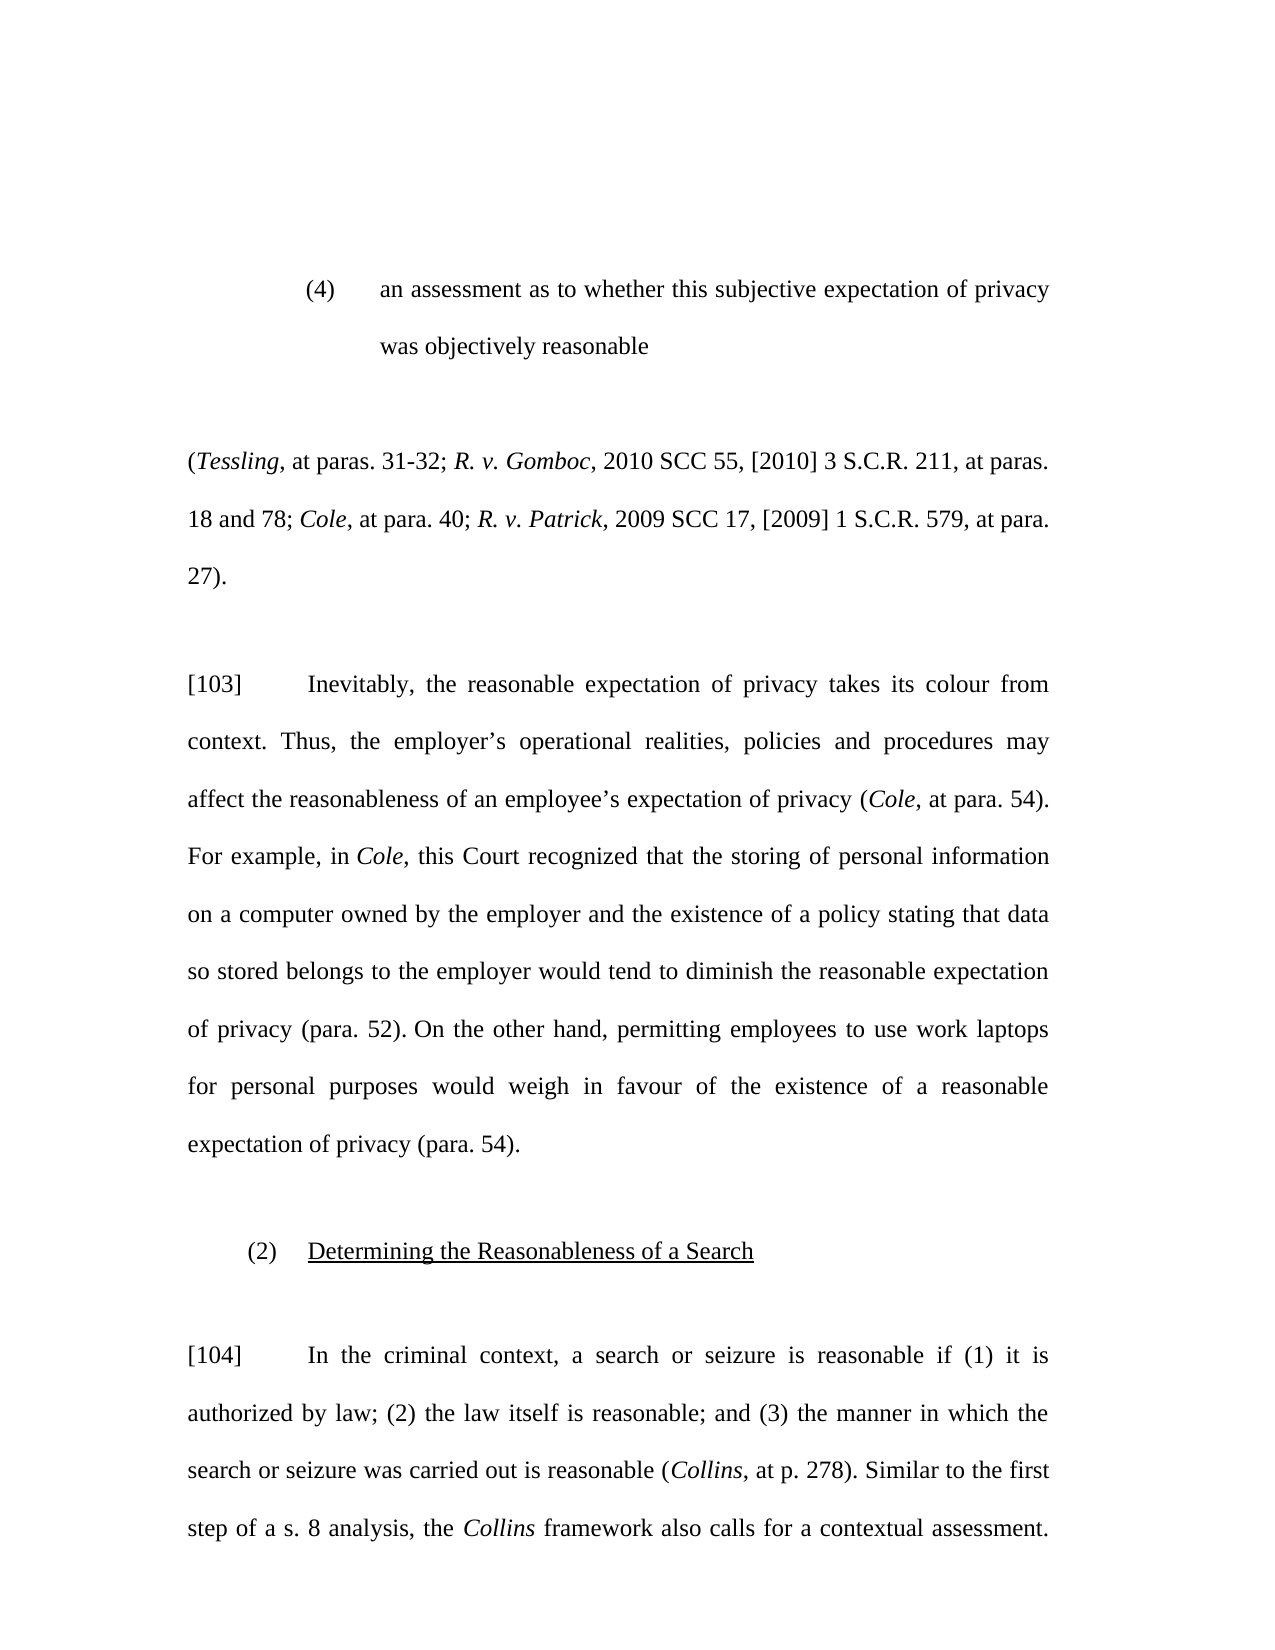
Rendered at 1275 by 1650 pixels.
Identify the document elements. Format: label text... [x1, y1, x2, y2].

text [187, 1340, 1050, 1541]
title Determining the Reasonableness of a Search [247, 1236, 1050, 1265]
list an assessment as to whether this subjective expectation of privacy was objectively reasonable [306, 274, 1050, 360]
text Inevitably, the reasonable expectation of privacy takes its colour from context. Thus, the employer’s operational realities, policies and procedures may affect the reasonableness of an employee’s expectation of privacy (Cole, at para. 54). For example, in Cole, this Court recognized that the storing of personal information on a computer owned by the employer and the existence of a policy stating that data so stored belongs to the employer would tend to diminish the reasonable expectation of privacy (para. 52). On the other hand, permitting employees to use work laptops for personal purposes would weigh in favour of the existence of a reasonable expectation of privacy (para. 54). [187, 669, 1050, 1158]
text (Tessling, at paras. 31-32; R. v. Gomboc, 2010 SCC 55, [2010] 3 S.C.R. 211, at paras. 18 and 78; Cole, at para. 40; R. v. Patrick, 2009 SCC 17, [2009] 1 S.C.R. 579, at para. 27). [187, 446, 1050, 590]
